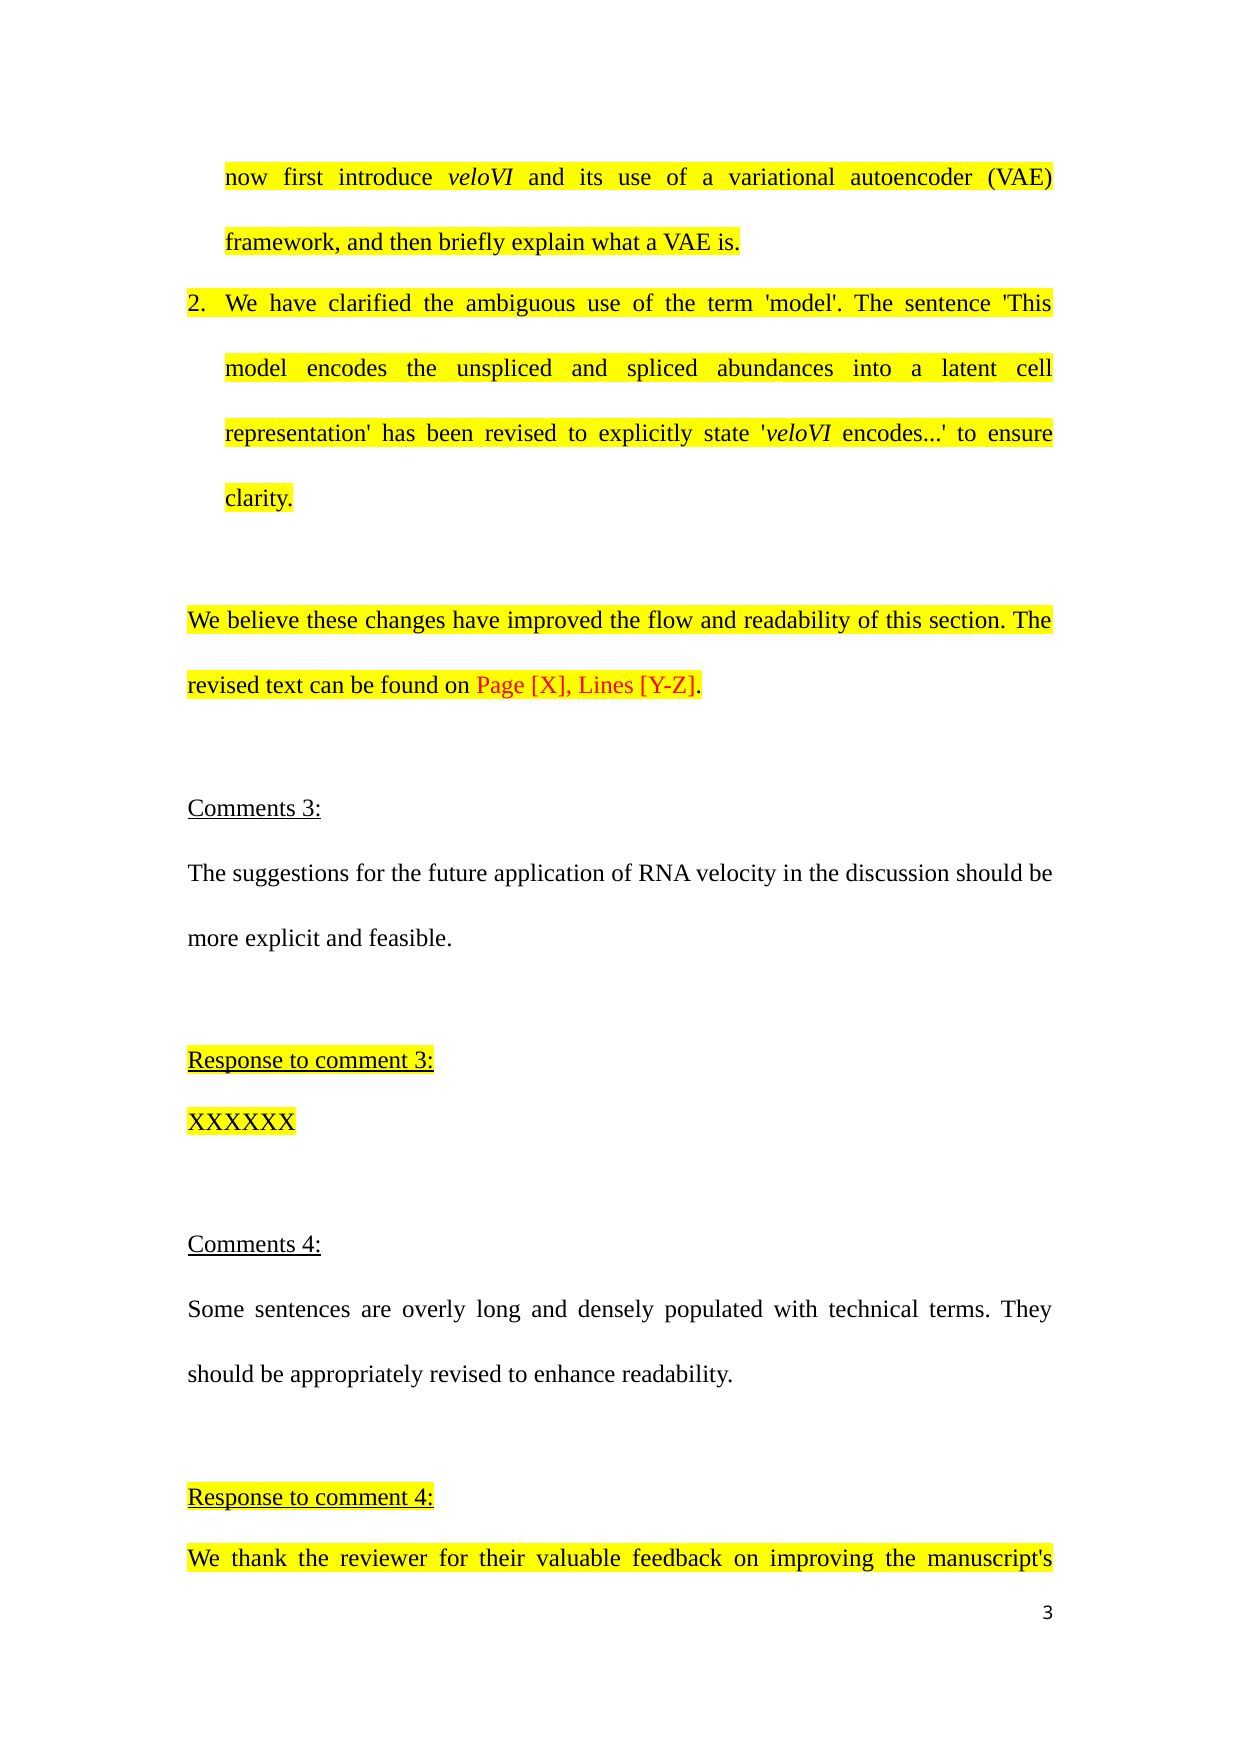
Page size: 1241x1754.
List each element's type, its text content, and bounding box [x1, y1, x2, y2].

text Response to comment 4: [187, 1480, 1053, 1512]
text Response to comment 3: [187, 1043, 1053, 1076]
list The introduction of veloVI has been moved to the beginning of the paragraph. We now first introduce veloVI and its use of a variational autoencoder (VAE) framework, and then briefly explain what a VAE is. [187, 160, 1053, 257]
text Comments 4: Some sentences are overly long and densely populated with technical terms. They should be appropriately revised to enhance readability. [187, 1227, 1053, 1294]
text XXXXXX [187, 1105, 1053, 1137]
list We have clarified the ambiguous use of the term 'model'. The sentence 'This model encodes the unspliced and spliced abundances into a latent cell representation' has been revised to explicitly state 'veloVI encodes...' to ensure clarity. [187, 317, 1053, 513]
text Comments 3: The suggestions for the future application of RNA velocity in the discussion should be more explicit and feasible. [187, 887, 1053, 953]
text We believe these changes have improved the flow and readability of this section. The revised text can be found on Page [X], Lines [Y-Z]. [187, 634, 1053, 701]
text Comments 4: Some sentences are overly long and densely populated with technical terms. They should be appropriately revised to enhance readability. [187, 1323, 1053, 1390]
text Comments 3: The suggestions for the future application of RNA velocity in the discussion should be more explicit and feasible. [187, 791, 1053, 858]
